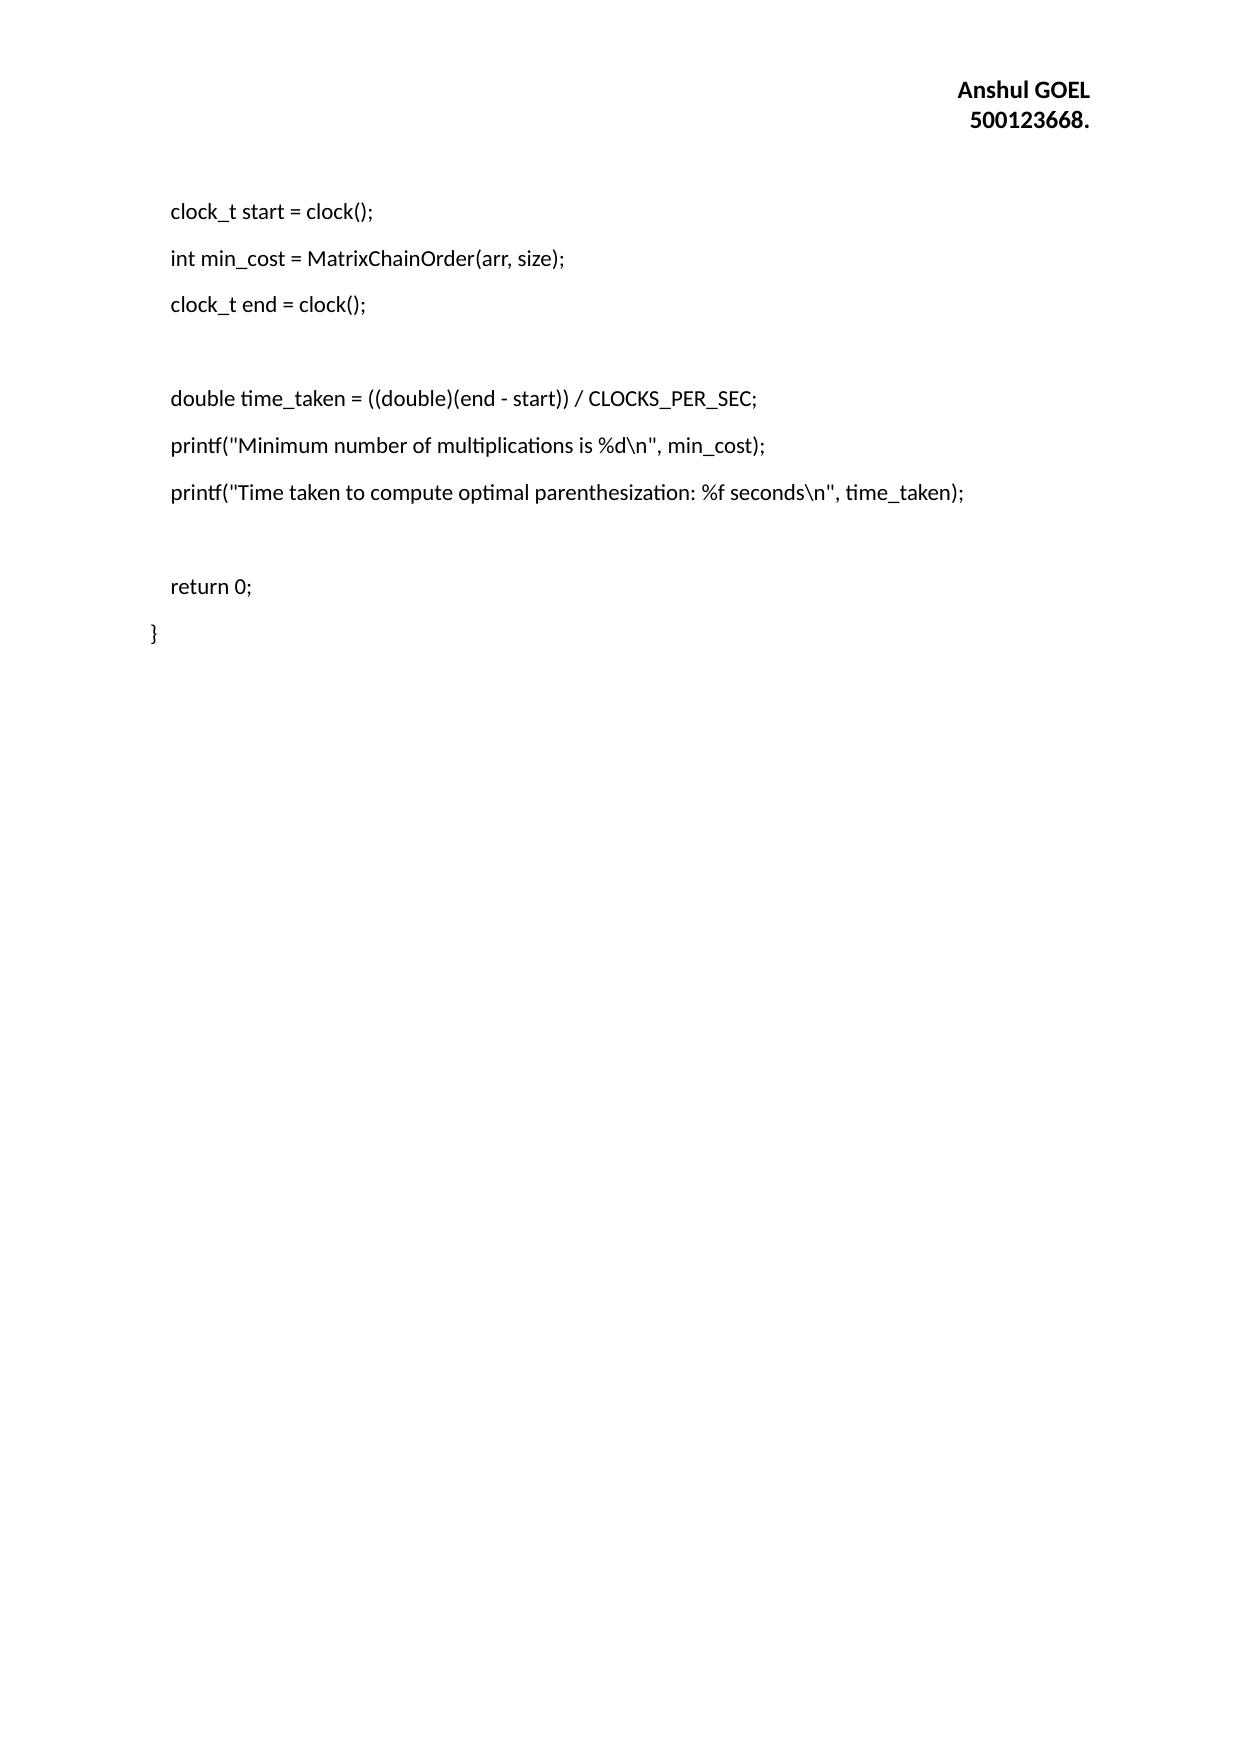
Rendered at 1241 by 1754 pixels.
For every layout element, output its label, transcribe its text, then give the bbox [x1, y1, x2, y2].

text } [150, 619, 1090, 647]
text clock_t end = clock(); [150, 291, 1090, 319]
text double time_taken = ((double)(end - start)) / CLOCKS_PER_SEC; [150, 384, 1090, 412]
text return 0; [150, 572, 1090, 600]
text printf("Minimum number of multiplications is %d\n", min_cost); [150, 431, 1090, 459]
text int min_cost = MatrixChainOrder(arr, size); [150, 244, 1090, 272]
text printf("Time taken to compute optimal parenthesization: %f seconds\n", time_taken); [150, 478, 1090, 506]
text clock_t start = clock(); [150, 197, 1090, 225]
